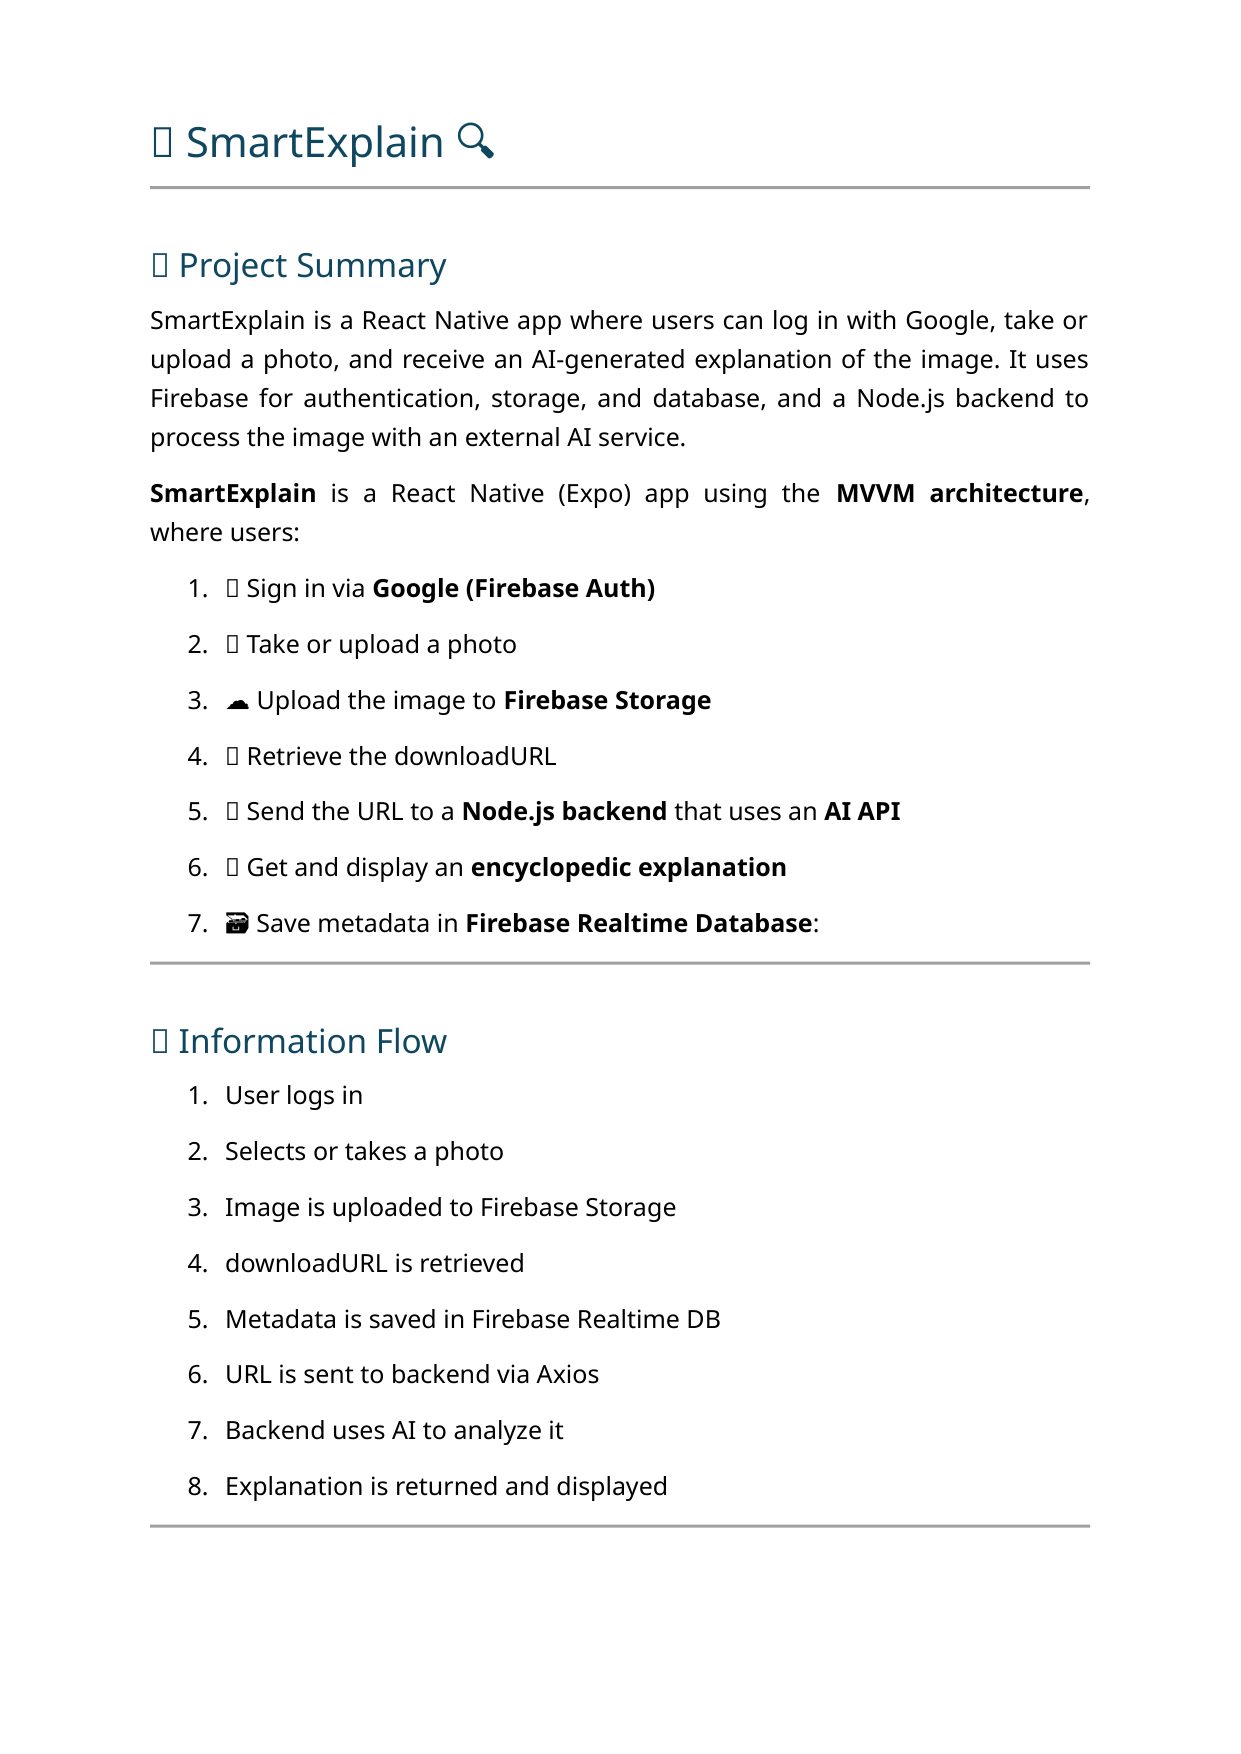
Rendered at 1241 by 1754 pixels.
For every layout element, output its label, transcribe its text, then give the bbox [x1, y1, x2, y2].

list 📸 Take or upload a photo [187, 627, 1090, 661]
list ☁️ Upload the image to Firebase Storage [187, 682, 1090, 716]
list 📖 Get and display an encyclopedic explanation [187, 850, 1090, 884]
list Selects or takes a photo [187, 1134, 1090, 1168]
list User logs in [187, 1078, 1090, 1112]
list 🗃️ Save metadata in Firebase Realtime Database: [187, 906, 1090, 940]
text SmartExplain is a React Native (Expo) app using the MVVM architecture, where users: [150, 476, 1090, 549]
list 🔐 Sign in via Google (Firebase Auth) [187, 571, 1090, 605]
list Backend uses AI to analyze it [187, 1413, 1090, 1447]
list Metadata is saved in Firebase Realtime DB [187, 1301, 1090, 1335]
list Image is uploaded to Firebase Storage [187, 1189, 1090, 1224]
text SmartExplain is a React Native app where users can log in with Google, take or upload a photo, and receive an AI-generated explanation of the image. It uses Firebase for authentication, storage, and database, and a Node.js backend to process the image with an external AI service. [150, 302, 1090, 454]
list 🔗 Retrieve the downloadURL [187, 738, 1090, 772]
subtitle 📱 Project Summary [150, 242, 1090, 287]
subtitle 🔄 Information Flow [150, 1017, 1090, 1063]
list URL is sent to backend via Axios [187, 1357, 1090, 1391]
subtitle 🧠 SmartExplain 🔍✨ [150, 112, 1090, 169]
list Explanation is returned and displayed [187, 1469, 1090, 1503]
list downloadURL is retrieved [187, 1245, 1090, 1279]
list 🧠 Send the URL to a Node.js backend that uses an AI API [187, 794, 1090, 828]
